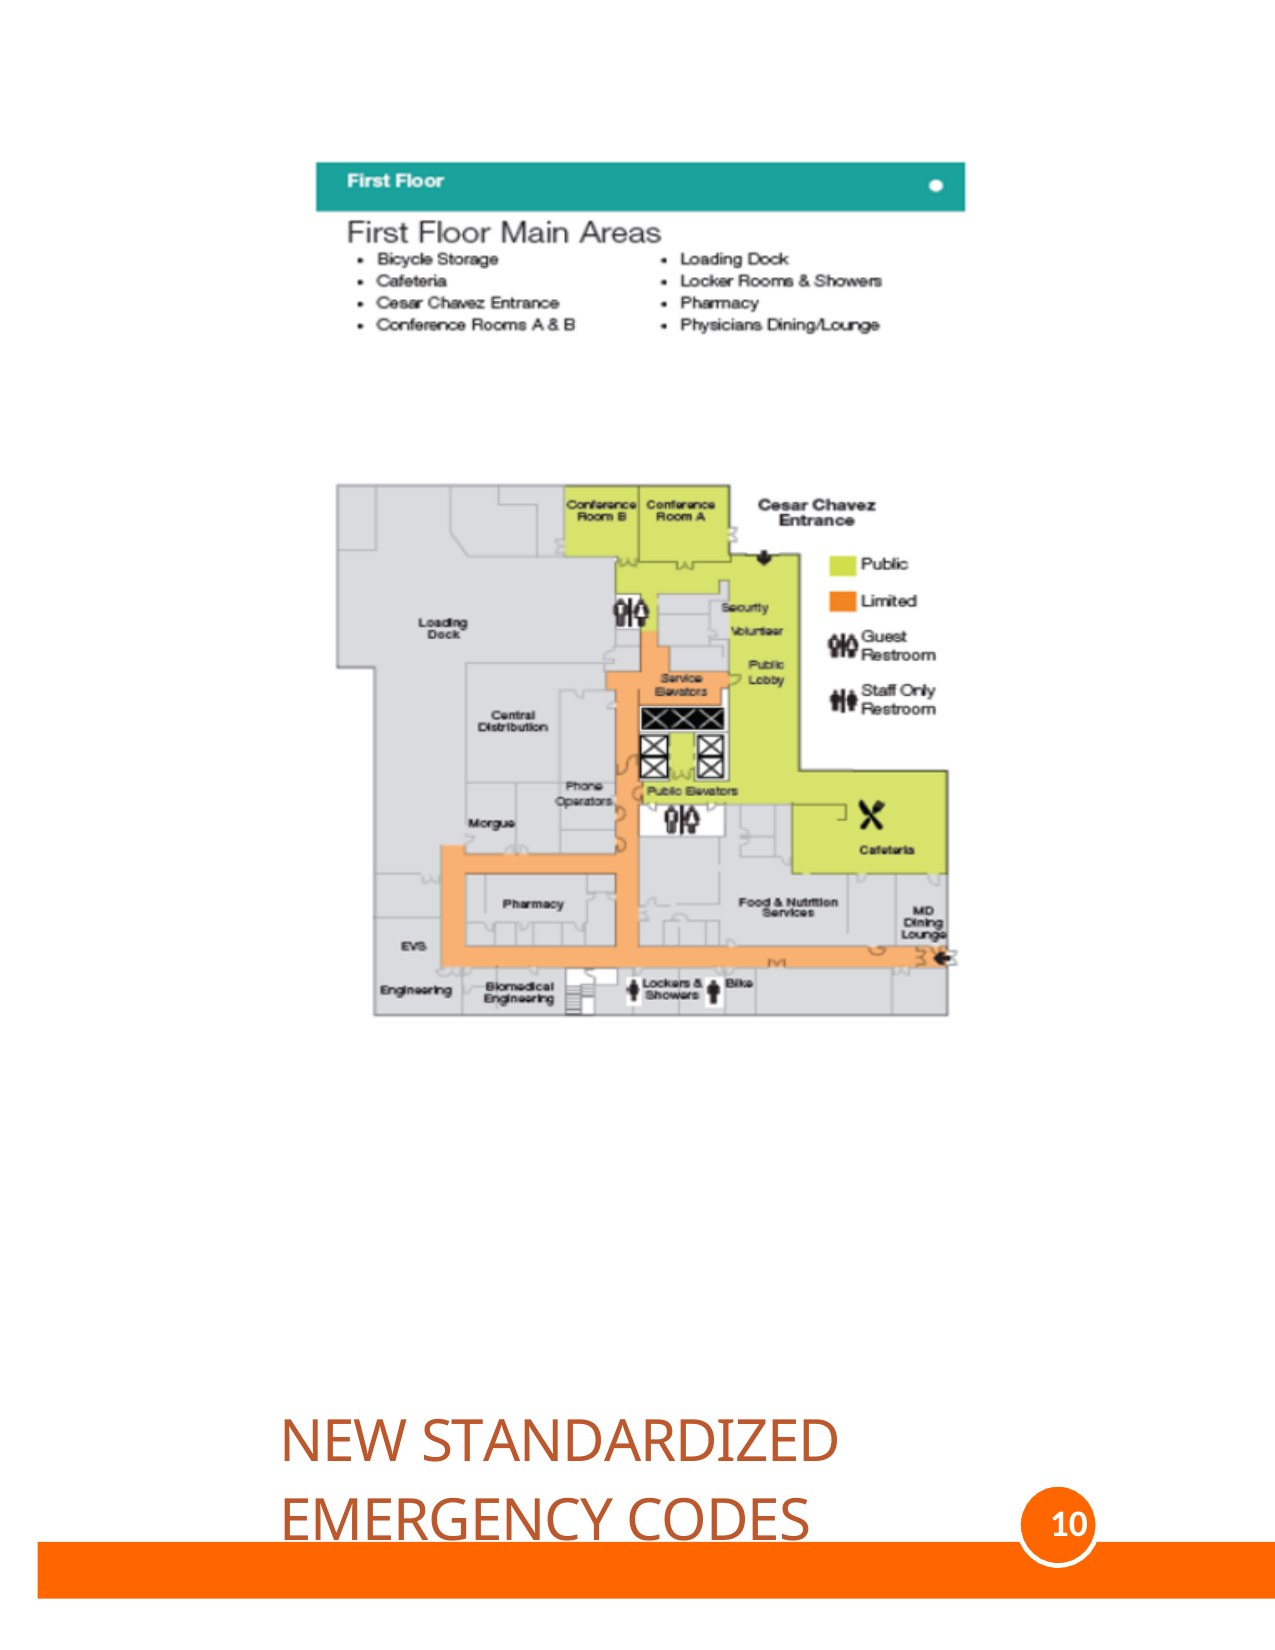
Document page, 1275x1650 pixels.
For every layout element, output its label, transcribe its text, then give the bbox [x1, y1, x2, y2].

text NEW STANDARDIZED EMERGENCY CODES [279, 1399, 1169, 1558]
picture [279, 156, 973, 1050]
